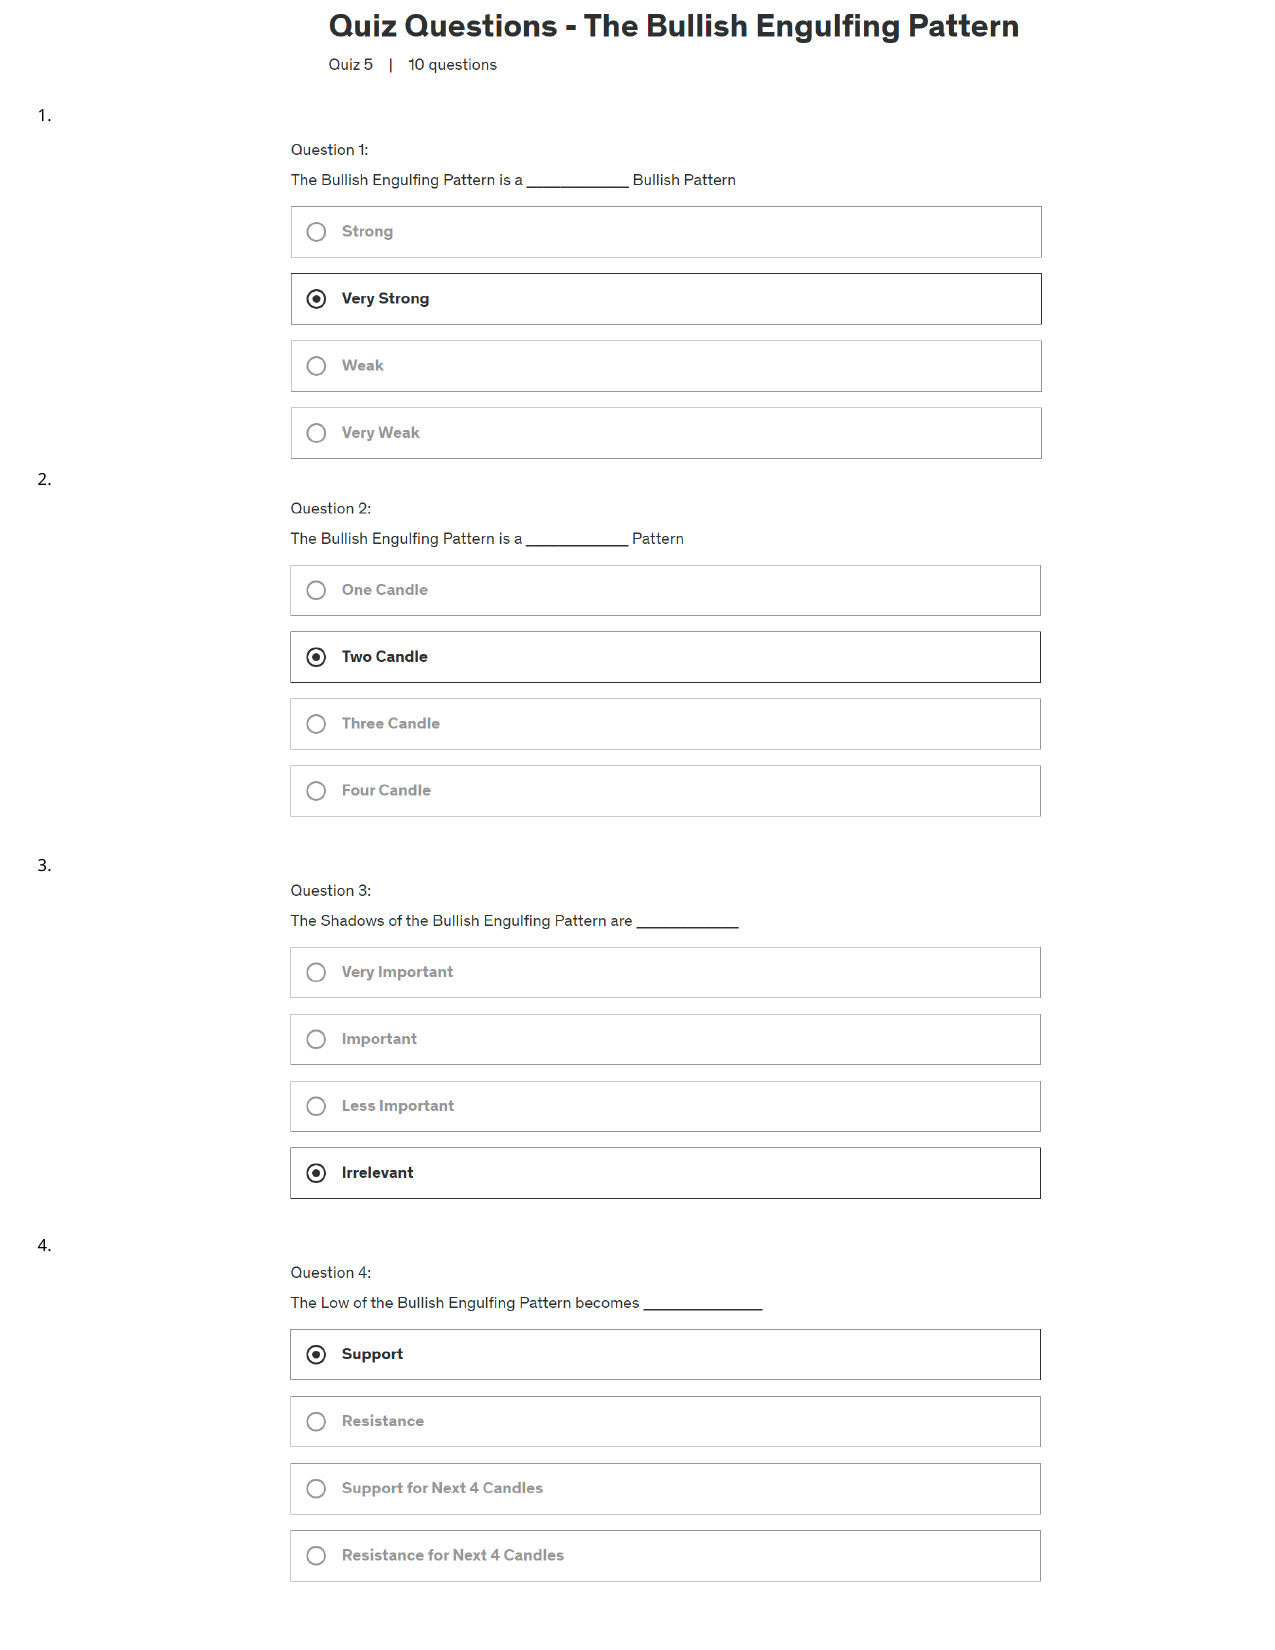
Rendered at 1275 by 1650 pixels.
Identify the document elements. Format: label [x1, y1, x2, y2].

picture [37, 1259, 1275, 1585]
picture [37, 493, 1275, 824]
picture [37, 129, 1275, 465]
picture [75, 9, 1275, 75]
picture [37, 879, 1275, 1205]
